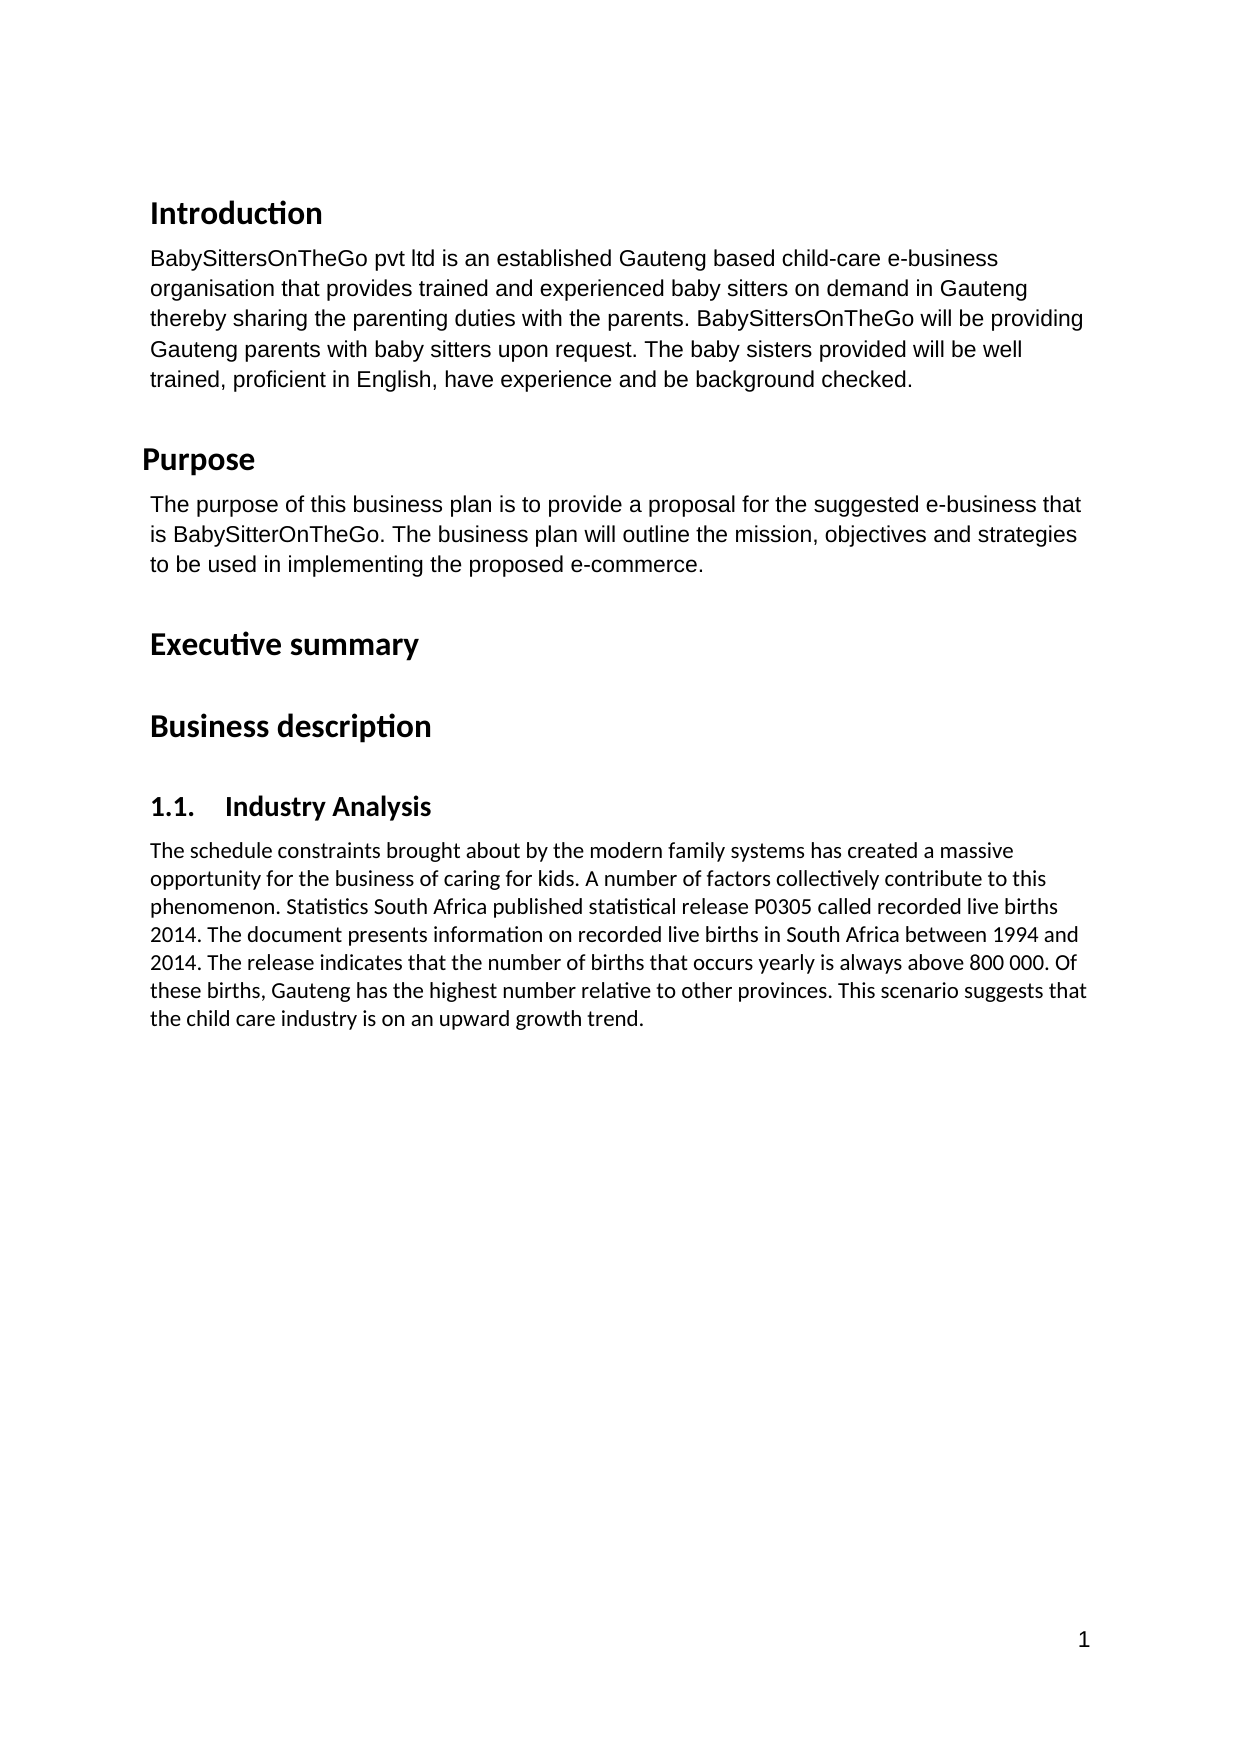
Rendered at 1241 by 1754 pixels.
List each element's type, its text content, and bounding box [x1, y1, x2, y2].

text BabySittersOnTheGo pvt ltd is an established Gauteng based child-care e-business organisation that provides trained and experienced baby sitters on demand in Gauteng thereby sharing the parenting duties with the parents. BabySittersOnTheGo will be providing Gauteng parents with baby sitters upon request. The baby sisters provided will be well trained, proficient in English, have experience and be background checked. [150, 245, 1090, 392]
subtitle Introduction [150, 192, 1090, 232]
subtitle Business description [150, 706, 1090, 746]
subtitle Executive summary [150, 623, 1090, 664]
subtitle Industry Analysis [150, 788, 1090, 823]
text The schedule constraints brought about by the modern family systems has created a massive opportunity for the business of caring for kids. A number of factors collectively contribute to this phenomenon. Statistics South Africa published statistical release P0305 called recorded live births 2014. The document presents information on recorded live births in South Africa between 1994 and 2014. The release indicates that the number of births that occurs yearly is always above 800 000. Of these births, Gauteng has the highest number relative to other provinces. This scenario suggests that the child care industry is on an upward growth trend. [150, 836, 1090, 1032]
text The purpose of this business plan is to provide a proposal for the suggested e-business that is BabySitterOnTheGo. The business plan will outline the mission, objectives and strategies to be used in implementing the proposed e-commerce. [150, 491, 1090, 578]
subtitle Purpose [142, 438, 1090, 478]
